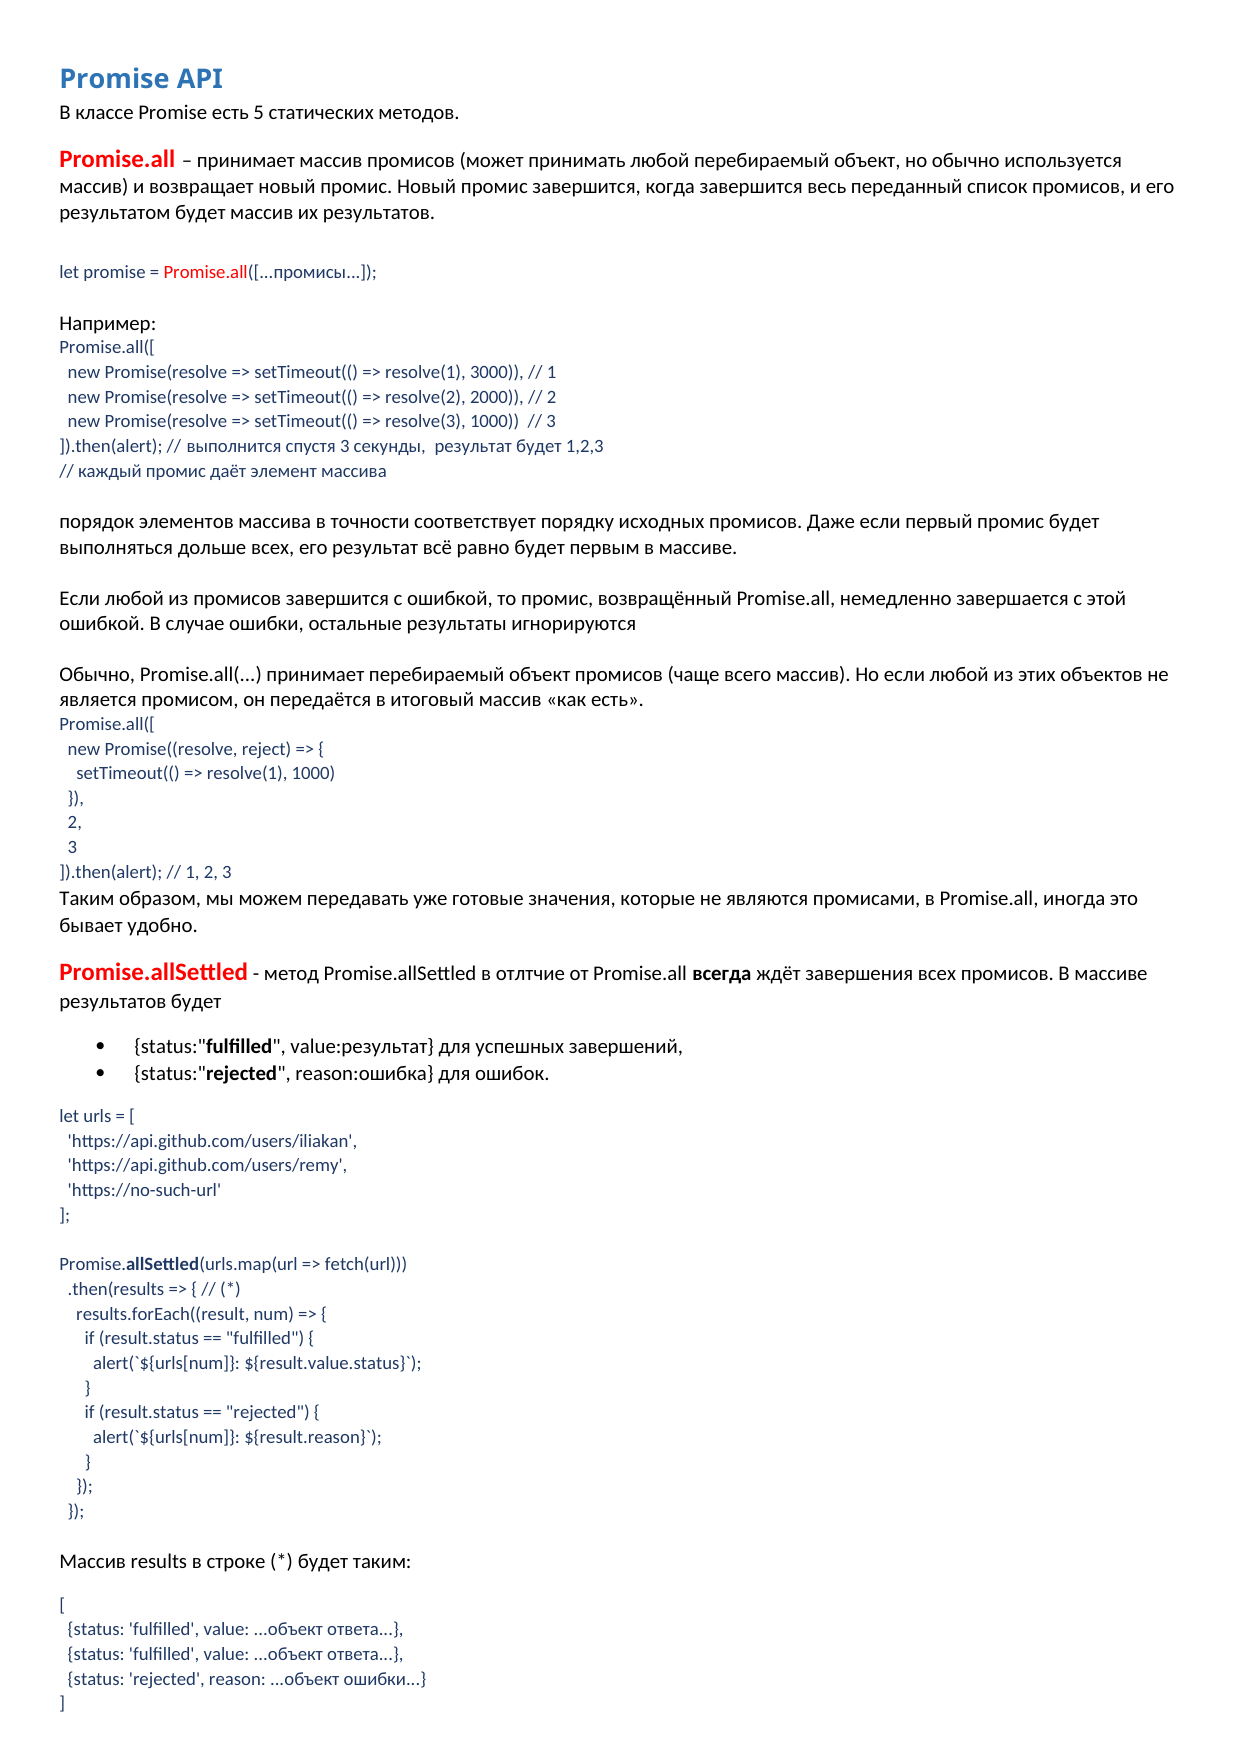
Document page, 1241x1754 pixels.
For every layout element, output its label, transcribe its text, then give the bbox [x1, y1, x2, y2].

text {status: 'fulfilled', value: ...объект ответа...}, [59, 1617, 1181, 1640]
text alert(`${urls[num]}: ${result.reason}`); [59, 1425, 1181, 1448]
text alert(`${urls[num]}: ${result.value.status}`); [59, 1351, 1181, 1374]
text В классе Promise есть 5 статических методов. [59, 99, 1181, 124]
text 3 [59, 835, 1181, 858]
text ]).then(alert); // выполнится спустя 3 секунды, результат будет 1,2,3 [186, 434, 1181, 457]
text let promise = Promise.all([...промисы...]); [59, 260, 1181, 283]
text results.forEach((result, num) => { [59, 1302, 1181, 1325]
list {status:"rejected", reason:ошибка} для ошибок. [97, 1060, 1181, 1086]
text Promise.allSettled - метод Promise.allSettled в отлтчие от Promise.all всегда ждёт завершения всех промисов. В массиве результатов будет [59, 956, 1181, 1014]
text setTimeout(() => resolve(1), 1000) [59, 761, 1181, 784]
text } [59, 1450, 1181, 1473]
text if (result.status == "fulfilled") { [59, 1326, 1181, 1349]
text new Promise((resolve, reject) => { [59, 737, 1181, 759]
text Массив results в строке (*) будет таким: [59, 1549, 1181, 1574]
text Если любой из промисов завершится с ошибкой, то промис, возвращённый Promise.all, немедленно завершается с этой ошибкой. В случае ошибки, остальные результаты игнорируются [59, 585, 1181, 636]
text if (result.status == "rejected") { [59, 1401, 1181, 1423]
text // каждый промис даёт элемент массива [59, 459, 1181, 482]
text let urls = [ [59, 1104, 1181, 1127]
text } [59, 1376, 1181, 1399]
text 2, [59, 811, 1181, 834]
text {status: 'fulfilled', value: ...объект ответа...}, [59, 1642, 1181, 1665]
text ] [59, 1691, 1181, 1714]
text Например: [59, 310, 1181, 335]
subtitle Promise API [59, 59, 1181, 96]
text 'https://api.github.com/users/iliakan', [59, 1129, 1181, 1152]
text }); [59, 1499, 1181, 1522]
text {status: 'rejected', reason: ...объект ошибки...} [59, 1667, 1181, 1690]
text new Promise(resolve => setTimeout(() => resolve(1), 3000)), // 1 [59, 360, 1181, 383]
text Promise.all([ [59, 335, 1181, 358]
text 'https://no-such-url' [59, 1178, 1181, 1201]
text Таким образом, мы можем передавать уже готовые значения, которые не являются промисами, в Promise.all, иногда это бывает удобно. [59, 885, 1181, 938]
text Promise.allSettled(urls.map(url => fetch(url))) [59, 1252, 1181, 1275]
text }); [59, 1474, 1181, 1497]
text порядок элементов массива в точности соответствует порядку исходных промисов. Даже если первый промис будет выполняться дольше всех, его результат всё равно будет первым в массиве. [59, 509, 1181, 559]
text ]).then(alert); // 1, 2, 3 [59, 860, 1181, 883]
text new Promise(resolve => setTimeout(() => resolve(2), 2000)), // 2 [59, 385, 1181, 408]
text 'https://api.github.com/users/remy', [59, 1154, 1181, 1177]
list {status:"fulfilled", value:результат} для успешных завершений, [97, 1033, 1181, 1058]
text ]; [59, 1203, 1181, 1226]
text Promise.all([ [59, 712, 1181, 735]
text .then(results => { // (*) [59, 1277, 1181, 1300]
text [ [59, 1593, 1181, 1616]
text }), [59, 786, 1181, 809]
text Обычно, Promise.all(...) принимает перебираемый объект промисов (чаще всего массив). Но если любой из этих объектов не является промисом, он передаётся в итоговый массив «как есть». [59, 661, 1181, 712]
text Promise.all – принимает массив промисов (может принимать любой перебираемый объект, но обычно используется массив) и возвращает новый промис. Новый промис завершится, когда завершится весь переданный список промисов, и его результатом будет массив их результатов. [59, 143, 1181, 224]
text new Promise(resolve => setTimeout(() => resolve(3), 1000)) // 3 [59, 409, 1181, 432]
